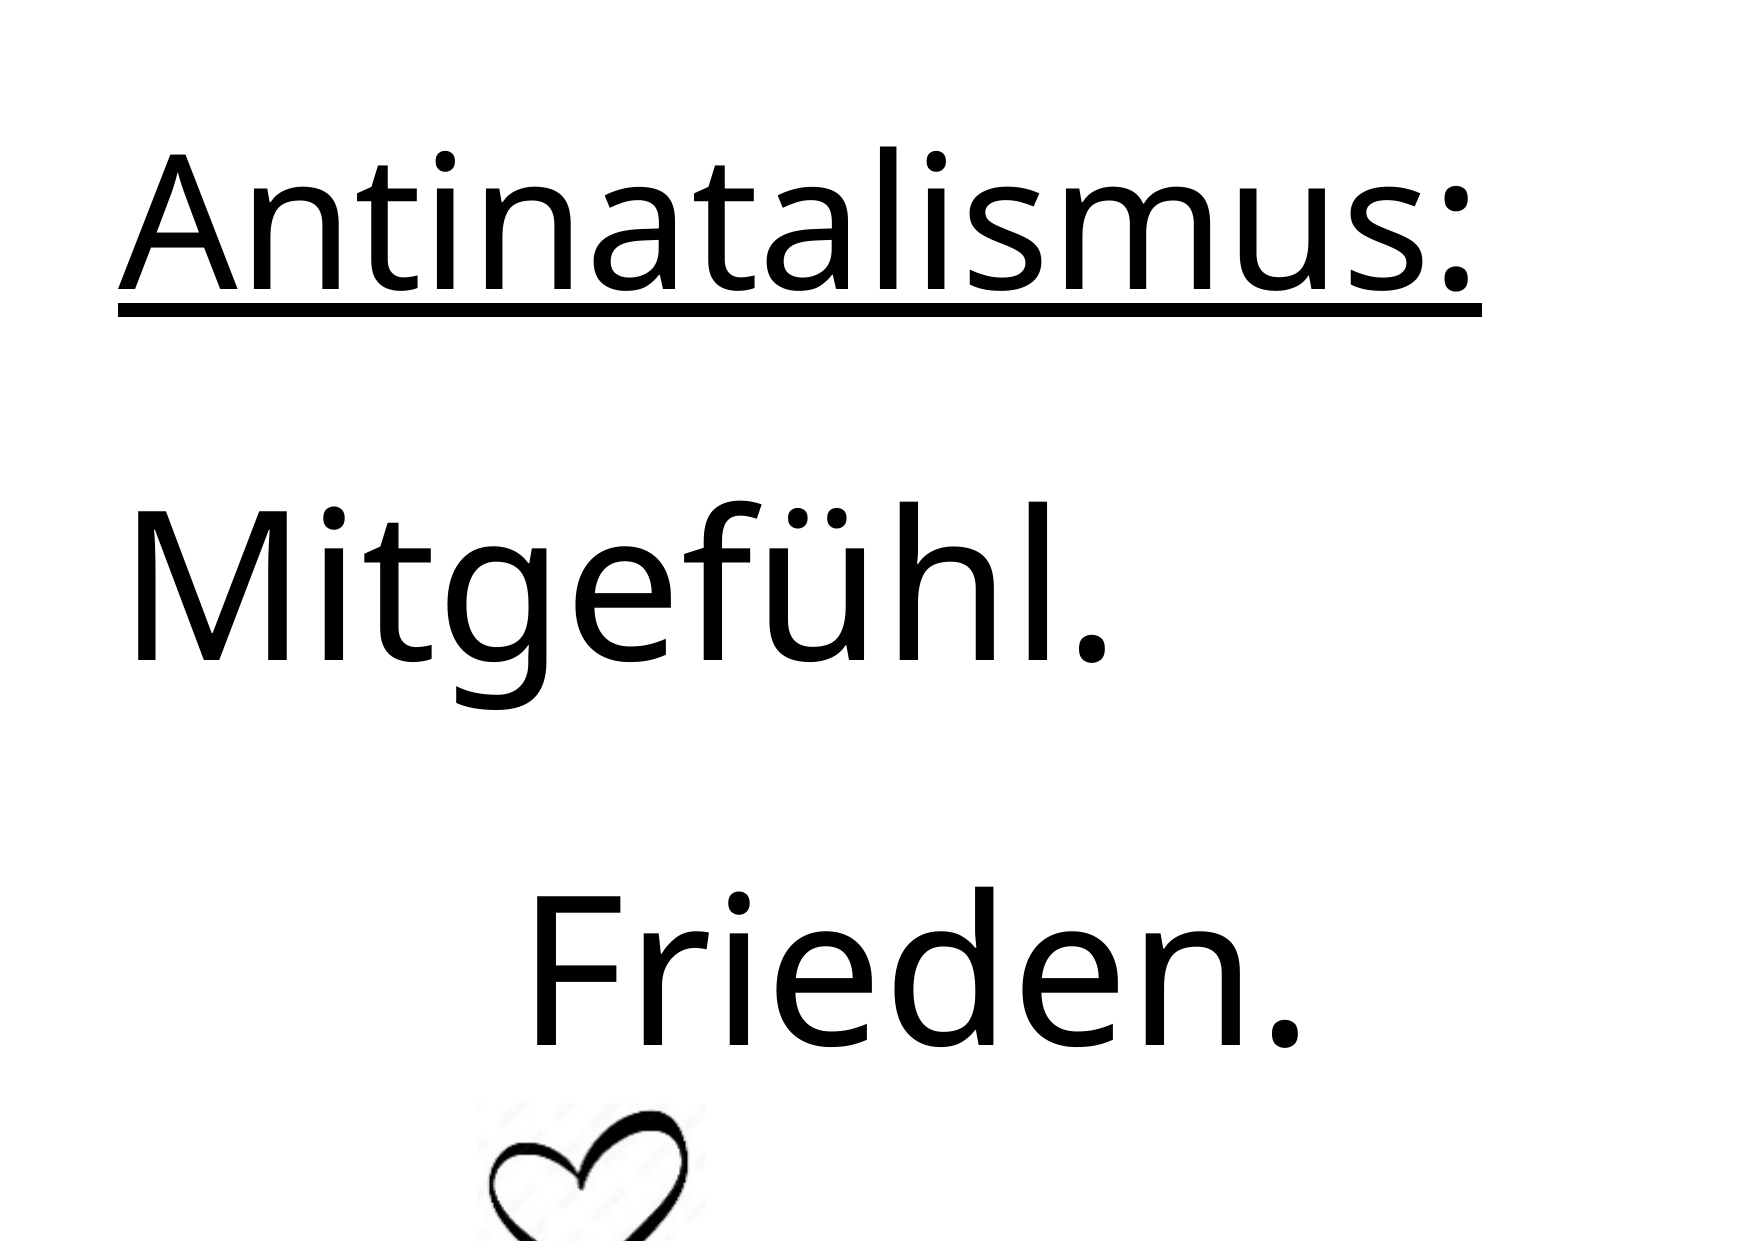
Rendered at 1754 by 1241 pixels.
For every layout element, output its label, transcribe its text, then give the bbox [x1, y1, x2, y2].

text Frieden. [118, 823, 1713, 1107]
picture [477, 1103, 706, 1241]
text Antinatalismus: [118, 89, 1713, 344]
text Mitgefühl. [118, 437, 1713, 721]
